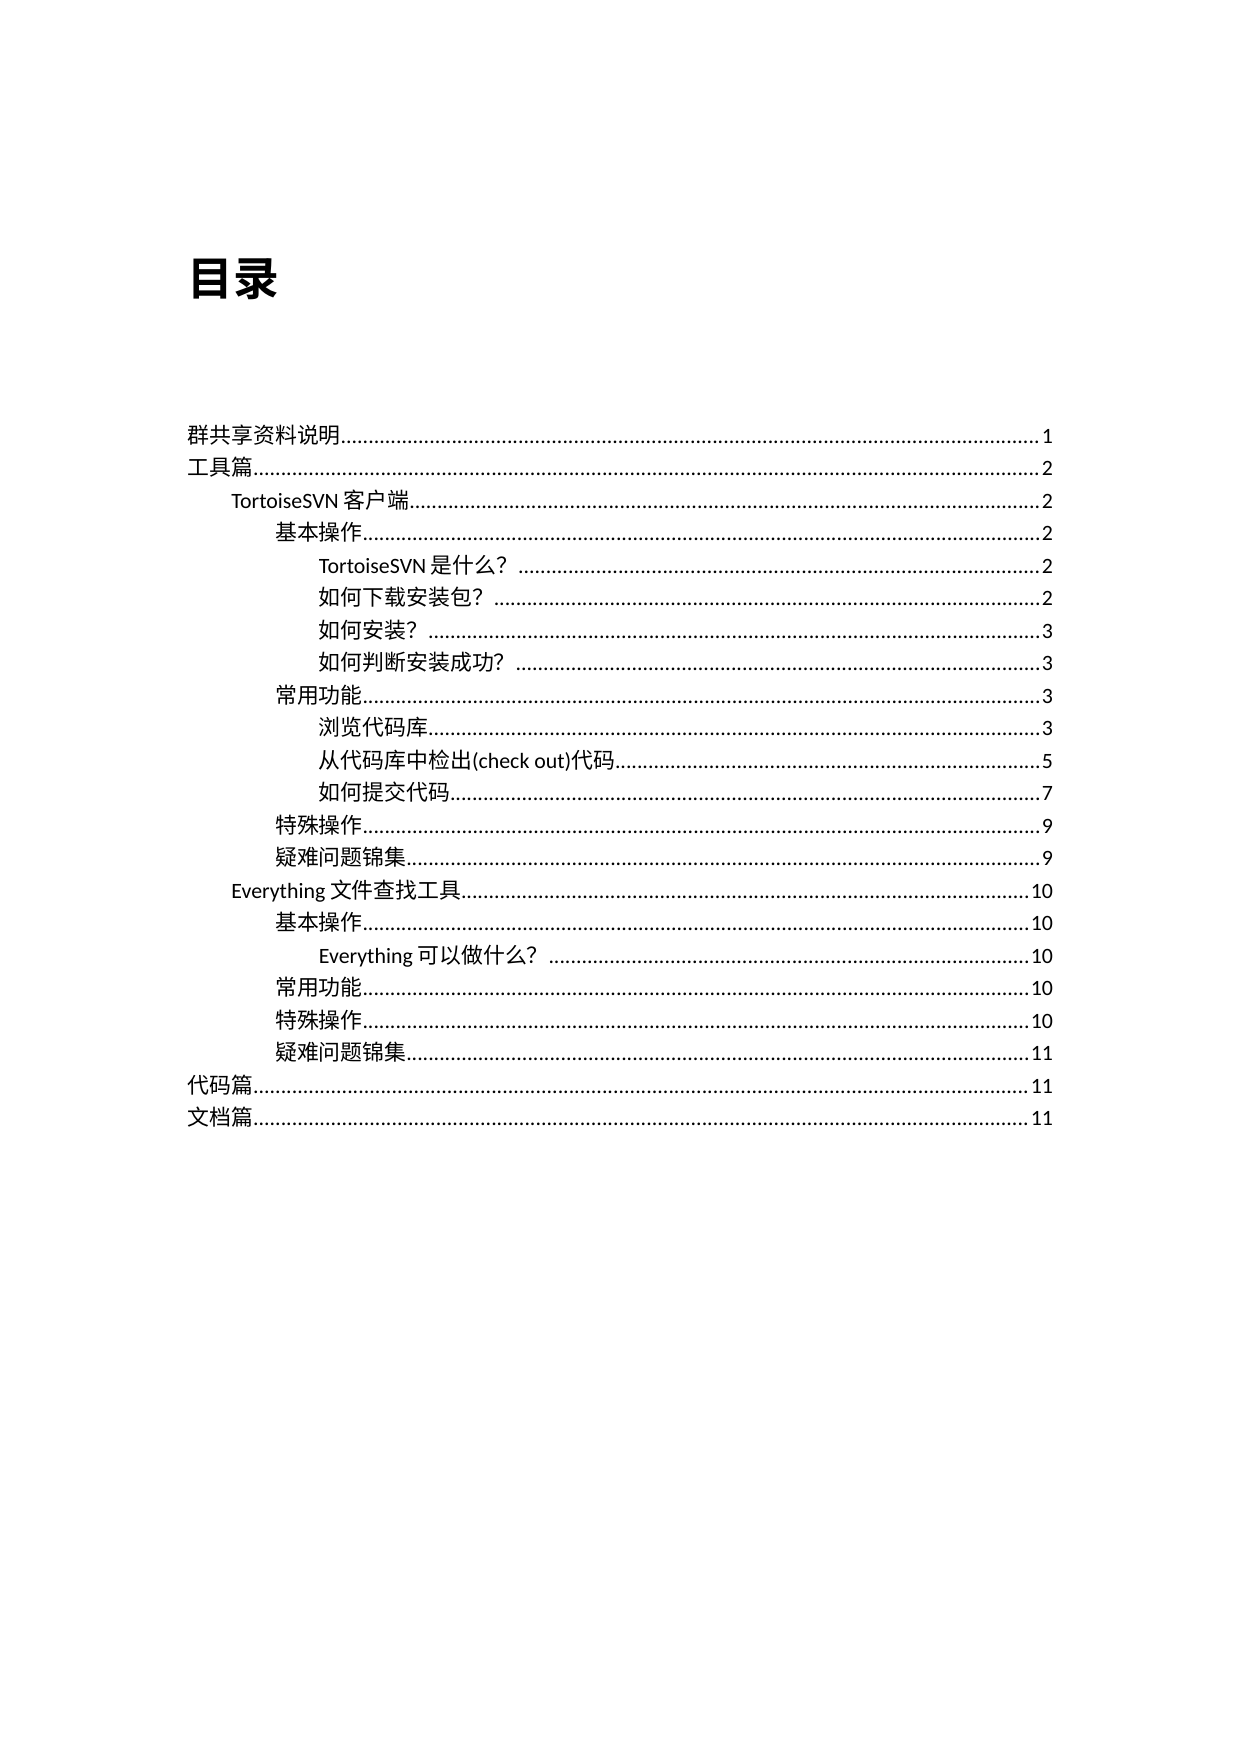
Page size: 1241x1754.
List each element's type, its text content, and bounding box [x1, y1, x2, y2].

text 特殊操作 9 [275, 807, 1053, 840]
text 疑难问题锦集 9 [275, 840, 1053, 872]
text 文档篇 11 [187, 1100, 1053, 1132]
text 代码篇 11 [187, 1067, 1053, 1100]
text 常用功能 3 [275, 677, 1053, 710]
text 浏览代码库 3 [319, 710, 1053, 742]
text 如何下载安装包？ 2 [319, 580, 1053, 612]
text Everything文件查找工具 10 [231, 872, 1053, 905]
text 群共享资料说明 1 [187, 417, 1053, 450]
subtitle 目录 [187, 227, 1053, 324]
text 常用功能 10 [275, 970, 1053, 1002]
text TortoiseSVN 客户端 2 [231, 482, 1053, 515]
text 基本操作 2 [275, 515, 1053, 547]
text 基本操作 10 [275, 905, 1053, 937]
text 特殊操作 10 [275, 1002, 1053, 1035]
text 工具篇 2 [187, 450, 1053, 482]
text 如何提交代码 7 [319, 775, 1053, 807]
text TortoiseSVN是什么？ 2 [319, 547, 1053, 580]
text 如何判断安装成功？ 3 [319, 645, 1053, 677]
text 从代码库中检出(check out)代码 5 [319, 742, 1053, 775]
text 如何安装？ 3 [319, 612, 1053, 645]
text 疑难问题锦集 11 [275, 1035, 1053, 1067]
text Everything可以做什么？ 10 [319, 937, 1053, 970]
